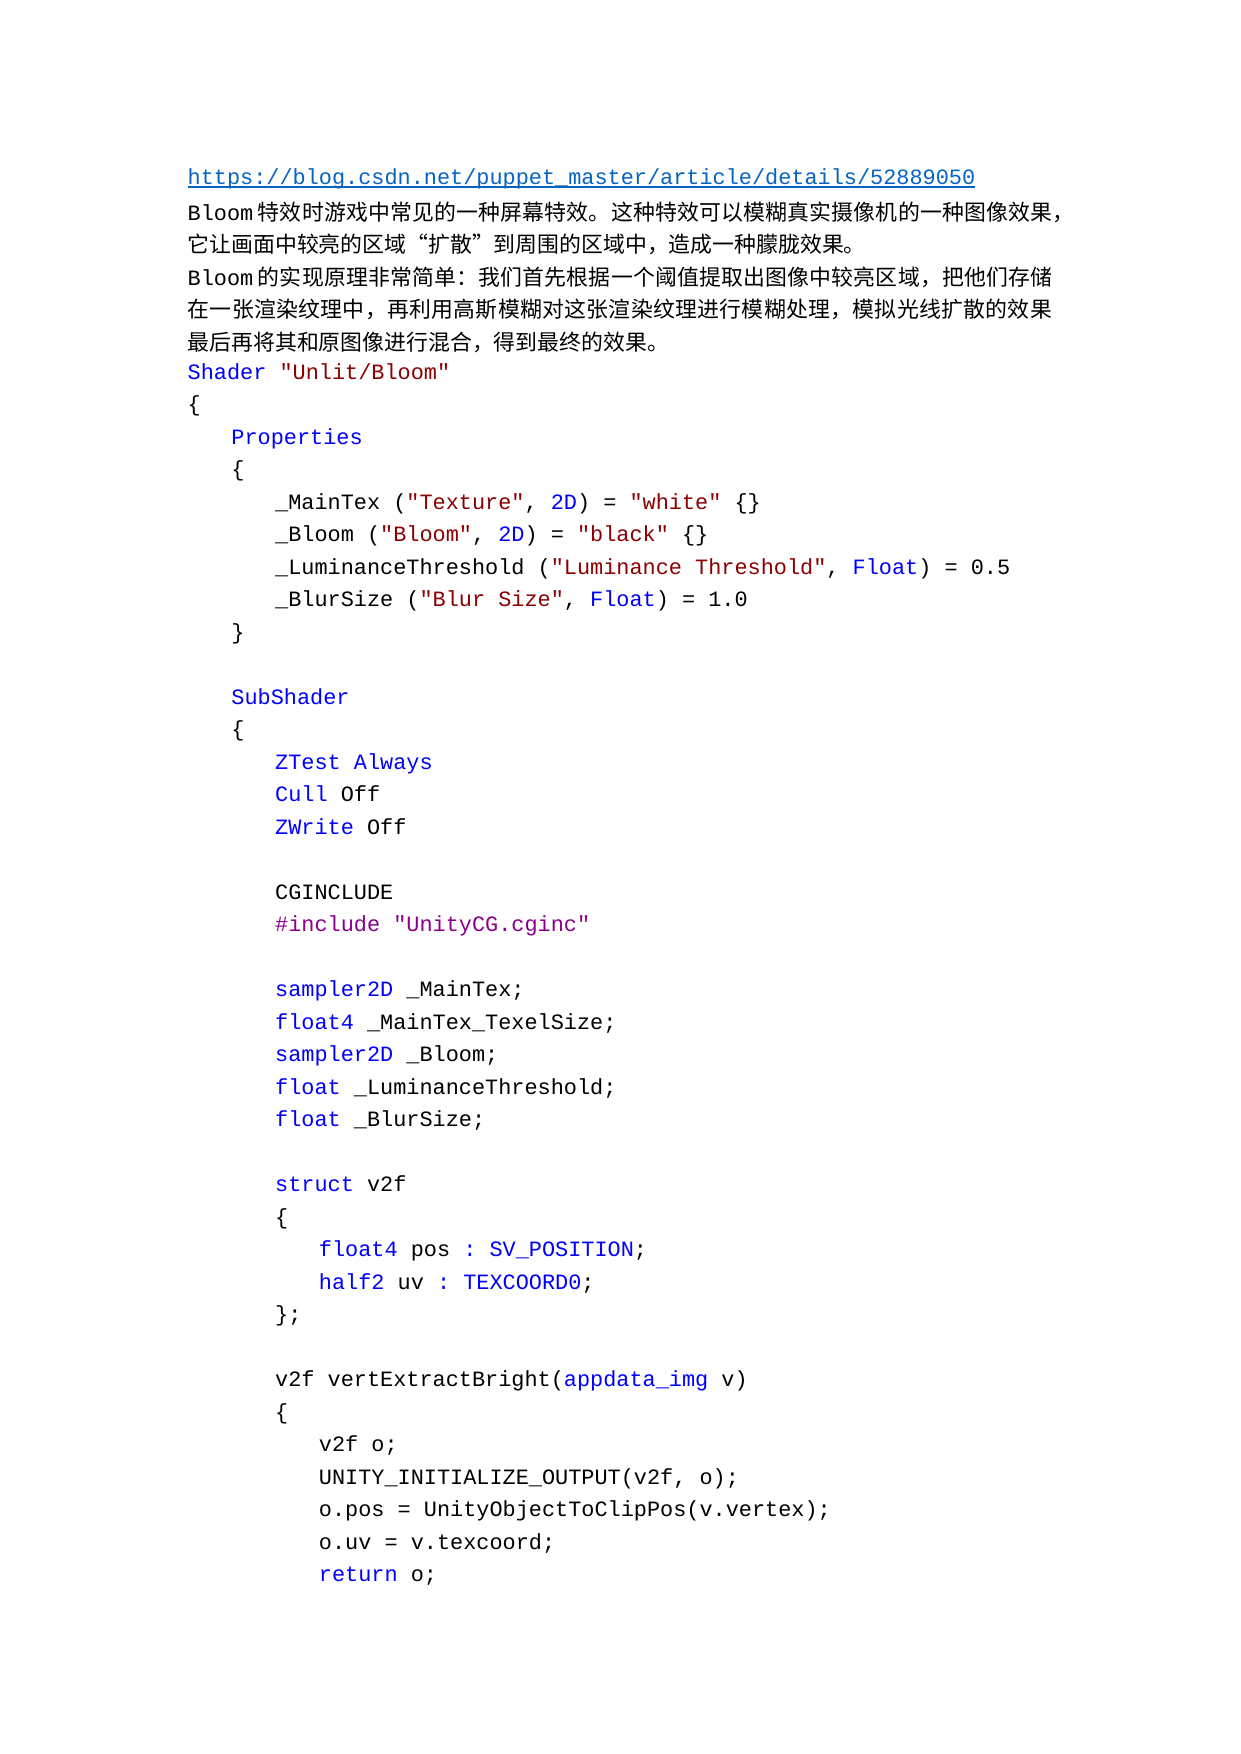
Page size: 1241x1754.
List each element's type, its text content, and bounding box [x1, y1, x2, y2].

text CGINCLUDE [187, 877, 1053, 909]
text v2f vertExtractBright(appdata_img v) [187, 1364, 1053, 1397]
text half2 uv : TEXCOORD0; [187, 1267, 1053, 1299]
text _BlurSize ("Blur Size", Float) = 1.0 [187, 584, 1053, 617]
text _MainTex ("Texture", 2D) = "white" {} [187, 487, 1053, 519]
text v2f o; [187, 1429, 1053, 1462]
text SubShader [187, 682, 1053, 714]
text Cull Off [187, 779, 1053, 812]
text https://blog.csdn.net/puppet_master/article/details/52889050 [187, 162, 1053, 194]
text struct v2f [187, 1169, 1053, 1202]
text { [187, 714, 1053, 747]
text float4 pos : SV_POSITION; [187, 1234, 1053, 1267]
text Properties [187, 422, 1053, 454]
text float4 _MainTex_TexelSize; [187, 1007, 1053, 1039]
text float _BlurSize; [187, 1104, 1053, 1137]
text sampler2D _Bloom; [187, 1039, 1053, 1072]
text } [187, 617, 1053, 649]
text }; [187, 1299, 1053, 1332]
text o.pos = UnityObjectToClipPos(v.vertex); [187, 1494, 1053, 1527]
text Bloom的实现原理非常简单：我们首先根据一个阈值提取出图像中较亮区域，把他们存储在一张渲染纹理中，再利用高斯模糊对这张渲染纹理进行模糊处理，模拟光线扩散的效果，最后再将其和原图像进行混合，得到最终的效果。 [187, 259, 1053, 357]
text { [187, 389, 1053, 422]
text return o; [187, 1559, 1053, 1592]
text o.uv = v.texcoord; [187, 1527, 1053, 1559]
text #include "UnityCG.cginc" [187, 909, 1053, 942]
text ZTest Always [187, 747, 1053, 779]
text Bloom特效时游戏中常见的一种屏幕特效。这种特效可以模糊真实摄像机的一种图像效果，它让画面中较亮的区域“扩散”到周围的区域中，造成一种朦胧效果。 [187, 194, 1053, 259]
text _LuminanceThreshold ("Luminance Threshold", Float) = 0.5 [187, 552, 1053, 584]
text sampler2D _MainTex; [187, 974, 1053, 1007]
text { [187, 1397, 1053, 1429]
text { [187, 454, 1053, 487]
text float _LuminanceThreshold; [187, 1072, 1053, 1104]
text _Bloom ("Bloom", 2D) = "black" {} [187, 519, 1053, 552]
text { [187, 1202, 1053, 1234]
text Shader "Unlit/Bloom" [187, 357, 1053, 389]
text UNITY_INITIALIZE_OUTPUT(v2f, o); [187, 1462, 1053, 1494]
text ZWrite Off [187, 812, 1053, 844]
